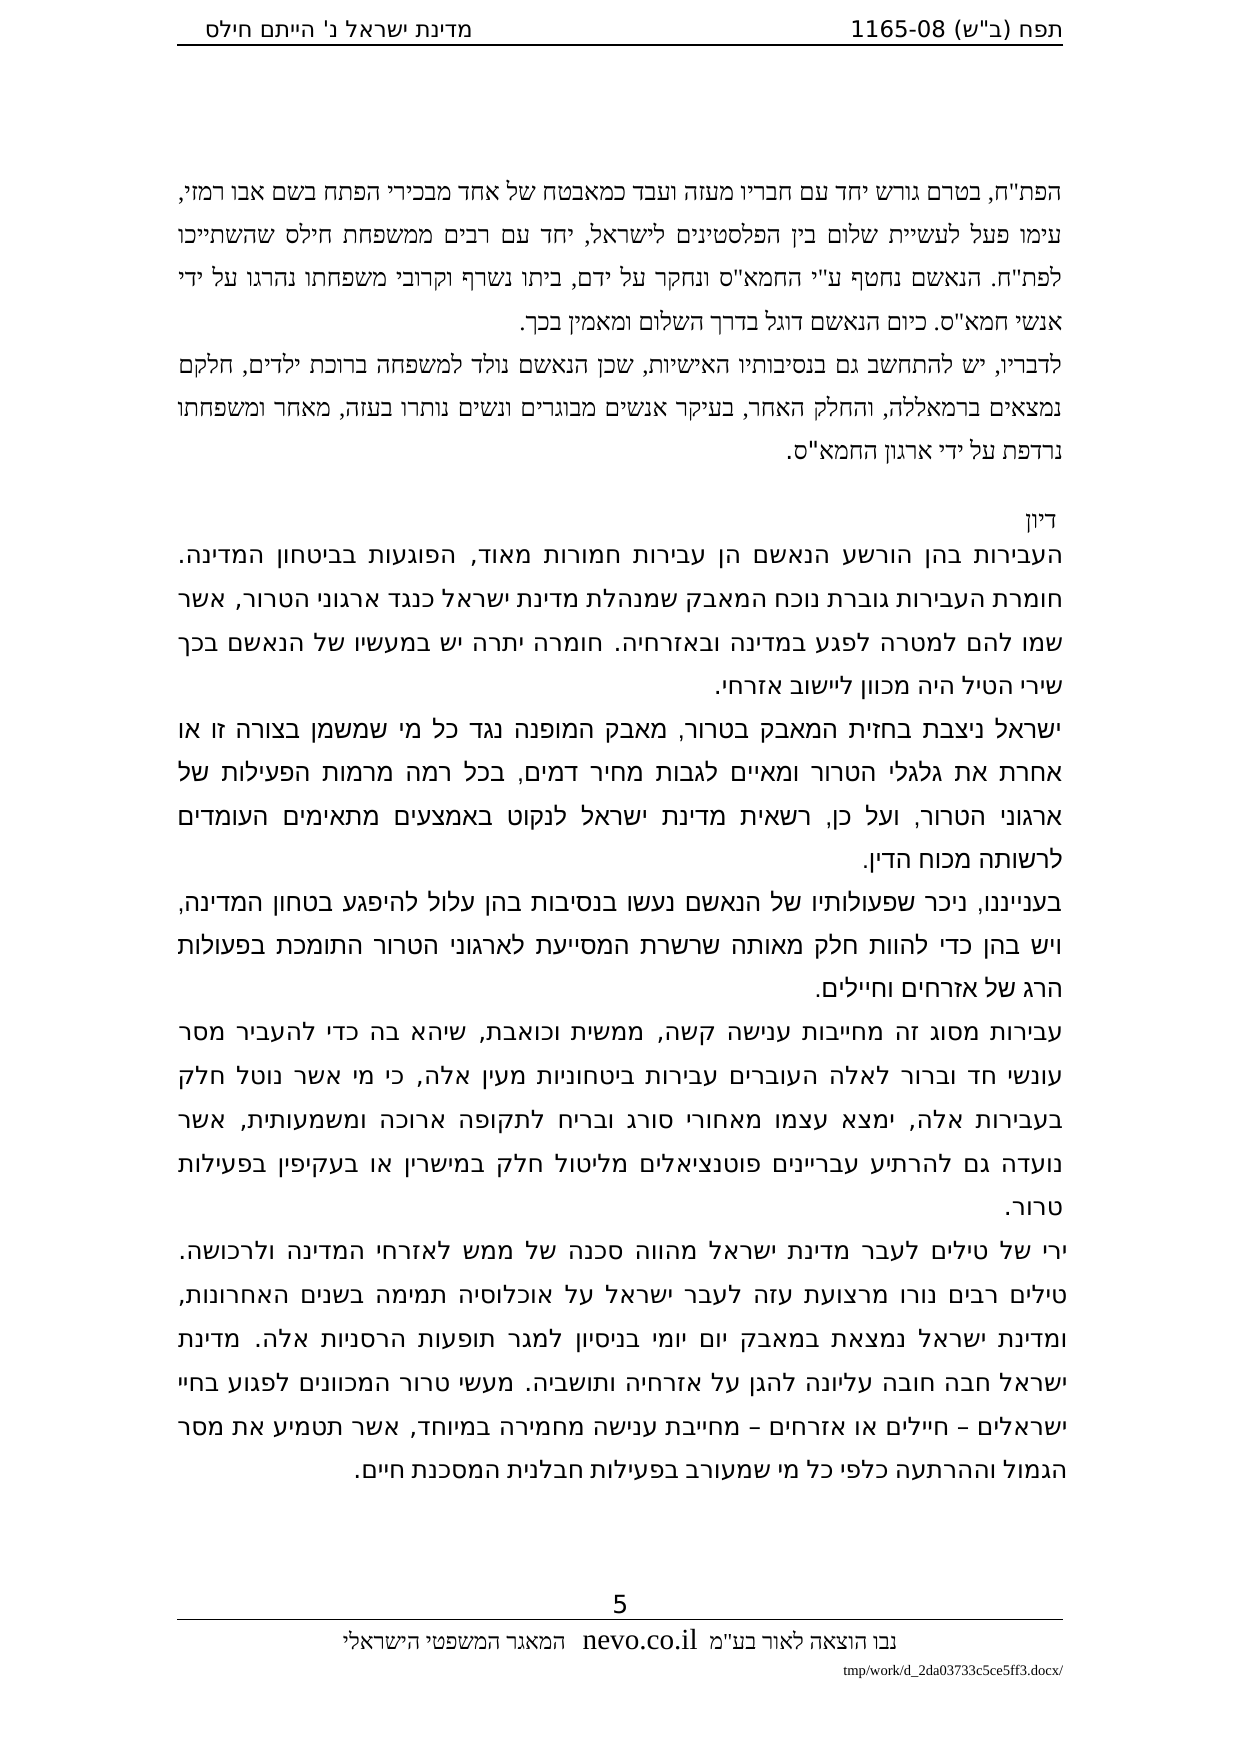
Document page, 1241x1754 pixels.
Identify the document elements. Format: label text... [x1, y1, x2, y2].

text ירי של טילים לעבר מדינת ישראל מהווה סכנה של ממש לאזרחי המדינה ולרכושה. טילים רבים נורו מרצועת עזה לעבר ישראל על אוכלוסיה תמימה בשנים האחרונות, ומדינת ישראל נמצאת במאבק יום יומי בניסיון למגר תופעות הרסניות אלה. מדינת ישראל חבה חובה עליונה להגן על אזרחיה ותושביה. מעשי טרור המכוונים לפגוע בחיי ישראלים – חיילים או אזרחים – מחייבת ענישה מחמירה במיוחד, אשר תטמיע את מסר הגמול וההרתעה כלפי כל מי שמעורב בפעילות חבלנית המסכנת חיים. [177, 1236, 1067, 1485]
text עבירות מסוג זה מחייבות ענישה קשה, ממשית וכואבת, שיהא בה כדי להעביר מסר עונשי חד וברור לאלה העוברים עבירות ביטחוניות מעין אלה, כי מי אשר נוטל חלק בעבירות אלה, ימצא עצמו מאחורי סורג ובריח לתקופה ארוכה ומשמעותית, אשר נועדה גם להרתיע עבריינים פוטנציאלים מליטול חלק במישרין או בעקיפין בפעילות טרור. [177, 1017, 1063, 1222]
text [177, 177, 1063, 335]
text העבירות בהן הורשע הנאשם הן עבירות חמורות מאוד, הפוגעות בביטחון המדינה. חומרת העבירות גוברת נוכח המאבק שמנהלת מדינת ישראל כנגד ארגוני הטרור, אשר שמו להם למטרה לפגע במדינה ובאזרחיה. חומרה יתרה יש במעשיו של הנאשם בכך שירי הטיל היה מכוון ליישוב אזרחי. [177, 540, 1063, 701]
text לדבריו, יש להתחשב גם בנסיבותיו האישיות, שכן הנאשם נולד למשפחה ברוכת ילדים, חלקם נמצאים ברמאללה, והחלק האחר, בעיקר אנשים מבוגרים ונשים נותרו בעזה, מאחר ומשפחתו נרדפת על ידי ארגון החמא"ס. [177, 350, 1063, 465]
text ישראל ניצבת בחזית המאבק בטרור, מאבק המופנה נגד כל מי שמשמן בצורה זו או אחרת את גלגלי הטרור ומאיים לגבות מחיר דמים, בכל רמה מרמות הפעילות של ארגוני הטרור, ועל כן, רשאית מדינת ישראל לנקוט באמצעים מתאימים העומדים לרשותה מכוח הדין. [177, 715, 1063, 873]
text בענייננו, ניכר שפעולותיו של הנאשם נעשו בנסיבות בהן עלול להיפגע בטחון המדינה, ויש בהן כדי להוות חלק מאותה שרשרת המסייעת לארגוני הטרור התומכת בפעולות הרג של אזרחים וחיילים. [177, 888, 1063, 1003]
subtitle דיון [177, 505, 1063, 534]
